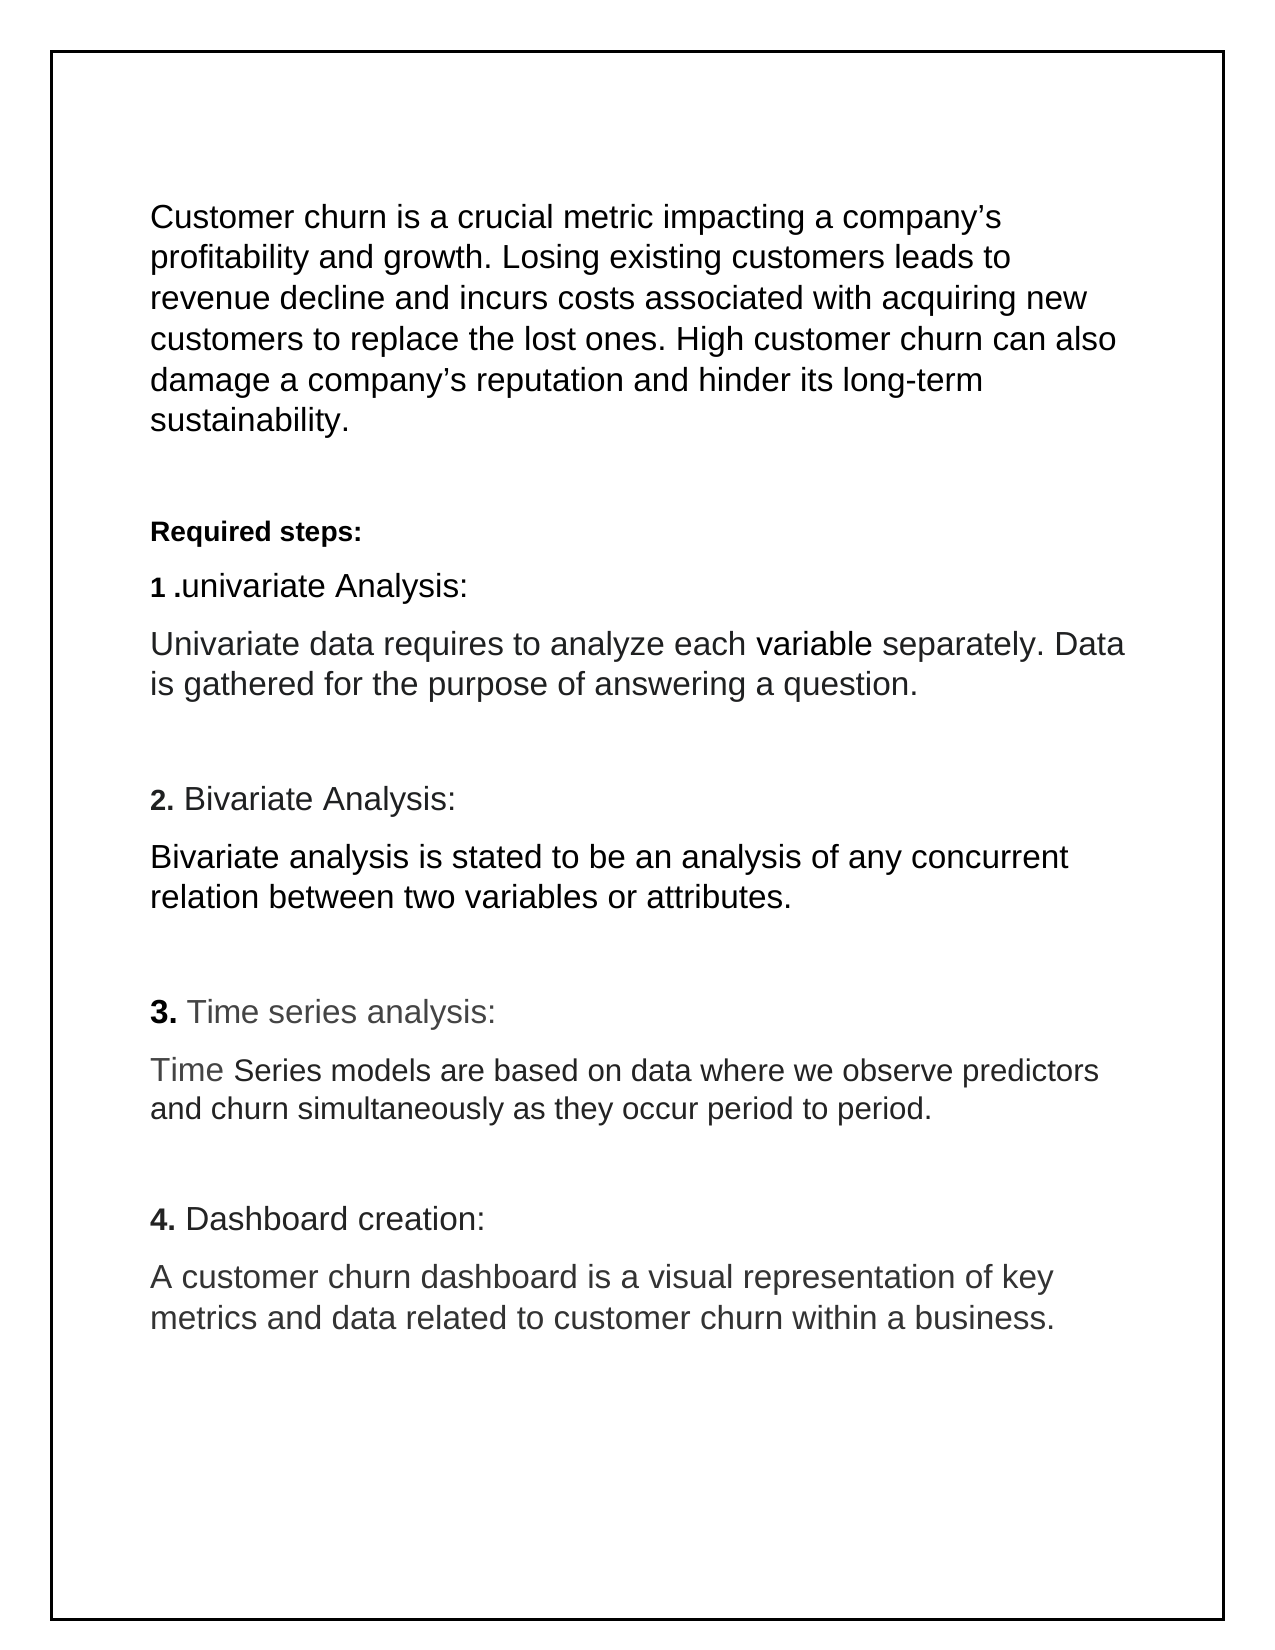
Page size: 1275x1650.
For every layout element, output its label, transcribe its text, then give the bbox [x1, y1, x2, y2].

text 1 .univariate Analysis: [150, 566, 1137, 604]
text Time Series models are based on data where we observe predictors and churn simultaneously as they occur period to period. [150, 1049, 1102, 1126]
list Time series analysis: [150, 992, 1137, 1030]
text Customer churn is a crucial metric impacting a company’s profitability and growth. Losing existing customers leads to revenue decline and incurs costs associated with acquiring new customers to replace the lost ones. High customer churn can also damage a company’s reputation and hinder its long-term sustainability. [150, 197, 1119, 439]
list Bivariate Analysis: [150, 779, 1137, 817]
text Bivariate analysis is stated to be an analysis of any concurrent relation between two variables or attributes. [150, 837, 1137, 915]
text Required steps: [150, 514, 1137, 547]
list Dashboard creation: [150, 1199, 1137, 1238]
text A customer churn dashboard is a visual representation of key metrics and data related to customer churn within a business. [150, 1257, 1058, 1336]
text Univariate data requires to analyze each variable separately. Data is gathered for the purpose of answering a question. [150, 624, 1137, 702]
